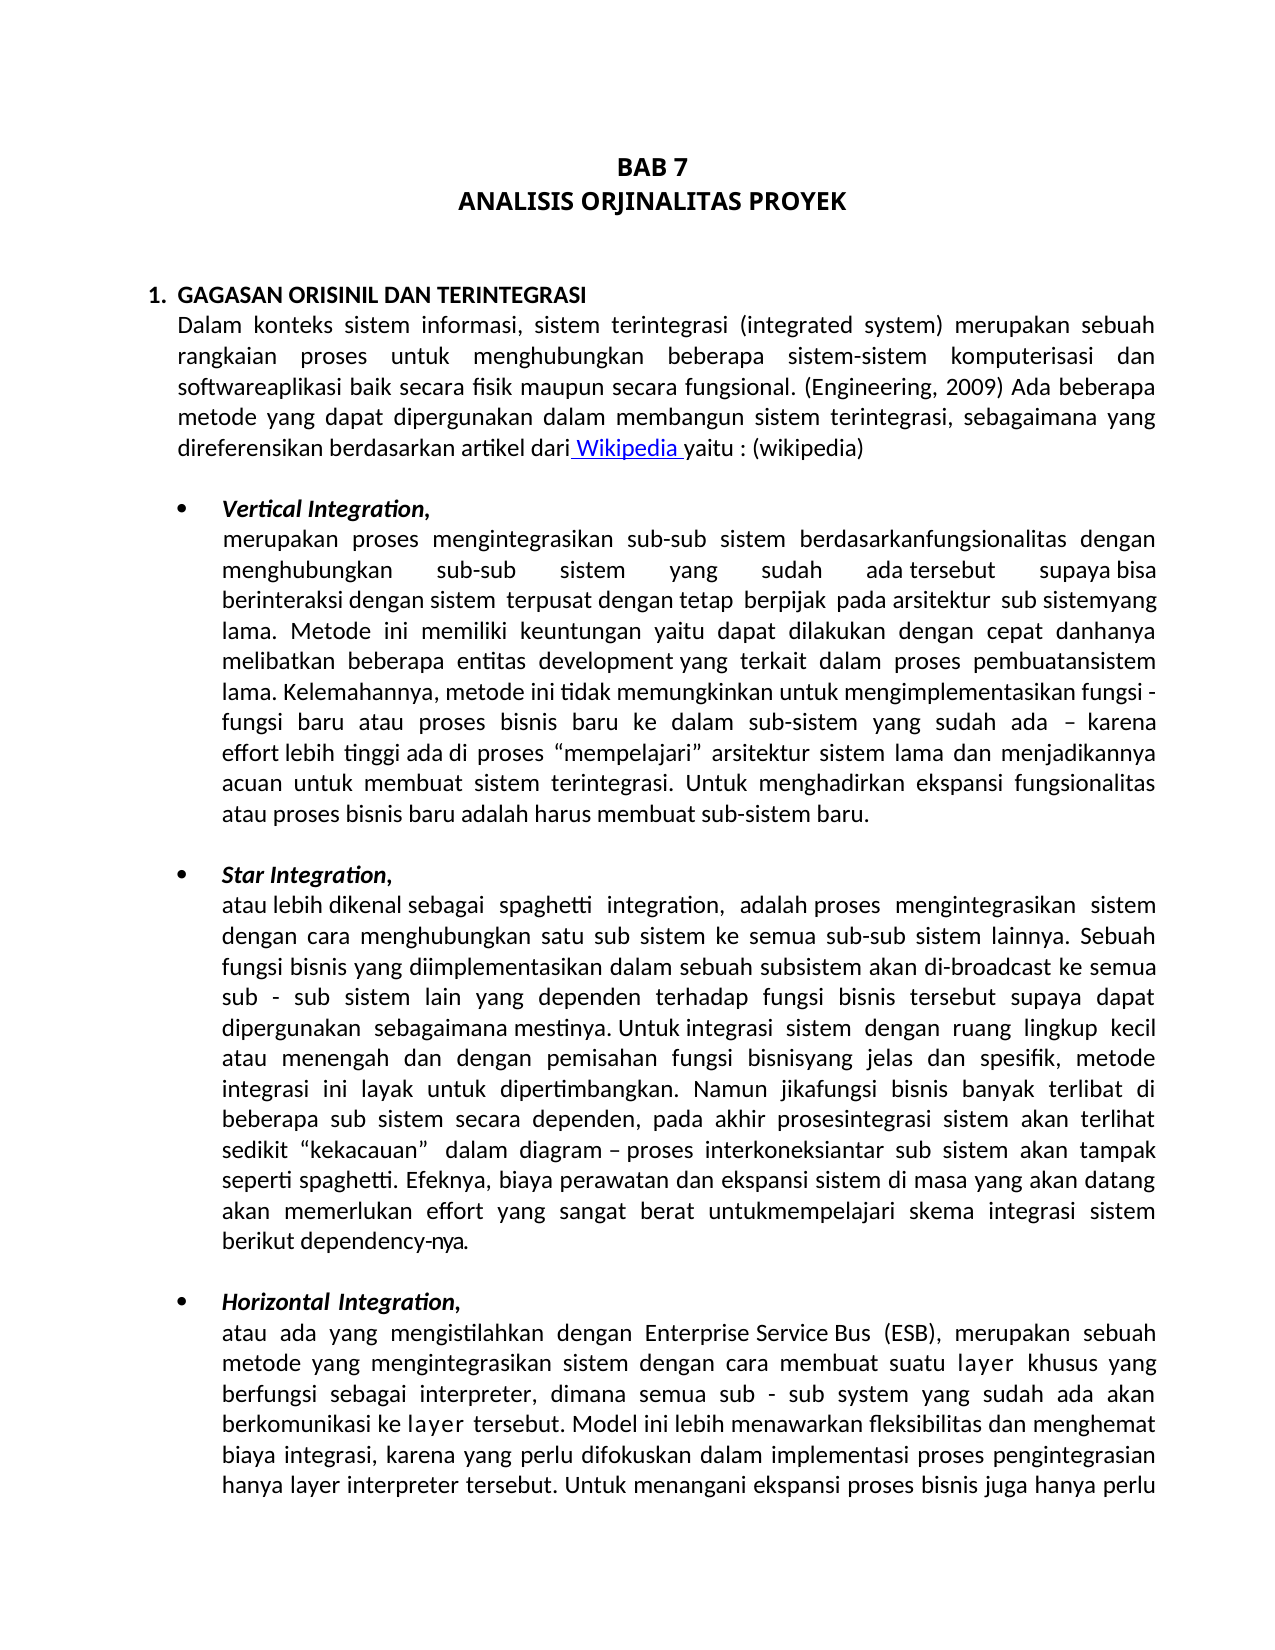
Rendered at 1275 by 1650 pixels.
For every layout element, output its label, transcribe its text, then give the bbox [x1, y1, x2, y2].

list Vertical Integration, [177, 493, 1157, 523]
text Dalam konteks sistem informasi, sistem terintegrasi (integrated system) merupakan sebuah rangkaian proses untuk menghubungkan beberapa sistem-sistem komputerisasi dan softwareaplikasi baik secara fisik maupun secara fungsional. (Engineering, 2009) Ada beberapa metode yang dapat dipergunakan dalam membangun sistem terintegrasi, sebagaimana yang direferensikan berdasarkan artikel dari Wikipedia yaitu : (wikipedia) [177, 310, 1157, 462]
text merupakan proses mengintegrasikan sub-sub sistem berdasarkanfungsionalitas dengan menghubungkan sub-sub sistem yang sudah ada tersebut supaya bisa berinteraksi dengan sistem terpusat dengan tetap berpijak pada arsitektur sub sistemyang lama. Metode ini memiliki keuntungan yaitu dapat dilakukan dengan cepat danhanya melibatkan beberapa entitas development yang terkait dalam proses pembuatansistem lama. Kelemahannya, metode ini tidak memungkinkan untuk mengimplementasikan fungsi - fungsi baru atau proses bisnis baru ke dalam sub-sistem yang sudah ada – karena effort lebih tinggi ada di proses “mempelajari” arsitektur sistem lama dan menjadikannya acuan untuk membuat sistem terintegrasi. Untuk menghadirkan ekspansi fungsionalitas atau proses bisnis baru adalah harus membuat sub-sistem baru. [222, 523, 1157, 828]
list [222, 1317, 1157, 1500]
list Horizontal Integration, [177, 1286, 1157, 1317]
list atau lebih dikenal sebagai spaghetti integration, adalah proses mengintegrasikan sistem dengan cara menghubungkan satu sub sistem ke semua sub-sub sistem lainnya. Sebuah fungsi bisnis yang diimplementasikan dalam sebuah subsistem akan di-broadcast ke semua sub - sub sistem lain yang dependen terhadap fungsi bisnis tersebut supaya dapat dipergunakan sebagaimana mestinya. Untuk integrasi sistem dengan ruang lingkup kecil atau menengah dan dengan pemisahan fungsi bisnisyang jelas dan spesifik, metode integrasi ini layak untuk dipertimbangkan. Namun jikafungsi bisnis banyak terlibat di beberapa sub sistem secara dependen, pada akhir prosesintegrasi sistem akan terlihat sedikit “kekacauan” dalam diagram – proses interkoneksiantar sub sistem akan tampak seperti spaghetti. Efeknya, biaya perawatan dan ekspansi sistem di masa yang akan datang akan memerlukan effort yang sangat berat untukmempelajari skema integrasi sistem berikut dependency-nya. [222, 889, 1157, 1256]
list Star Integration, [177, 859, 1157, 889]
subtitle BAB 7 [148, 150, 1157, 184]
list GAGASAN ORISINIL DAN TERINTEGRASI [148, 279, 1157, 310]
subtitle ANALISIS ORJINALITAS PROYEK [148, 184, 1157, 218]
